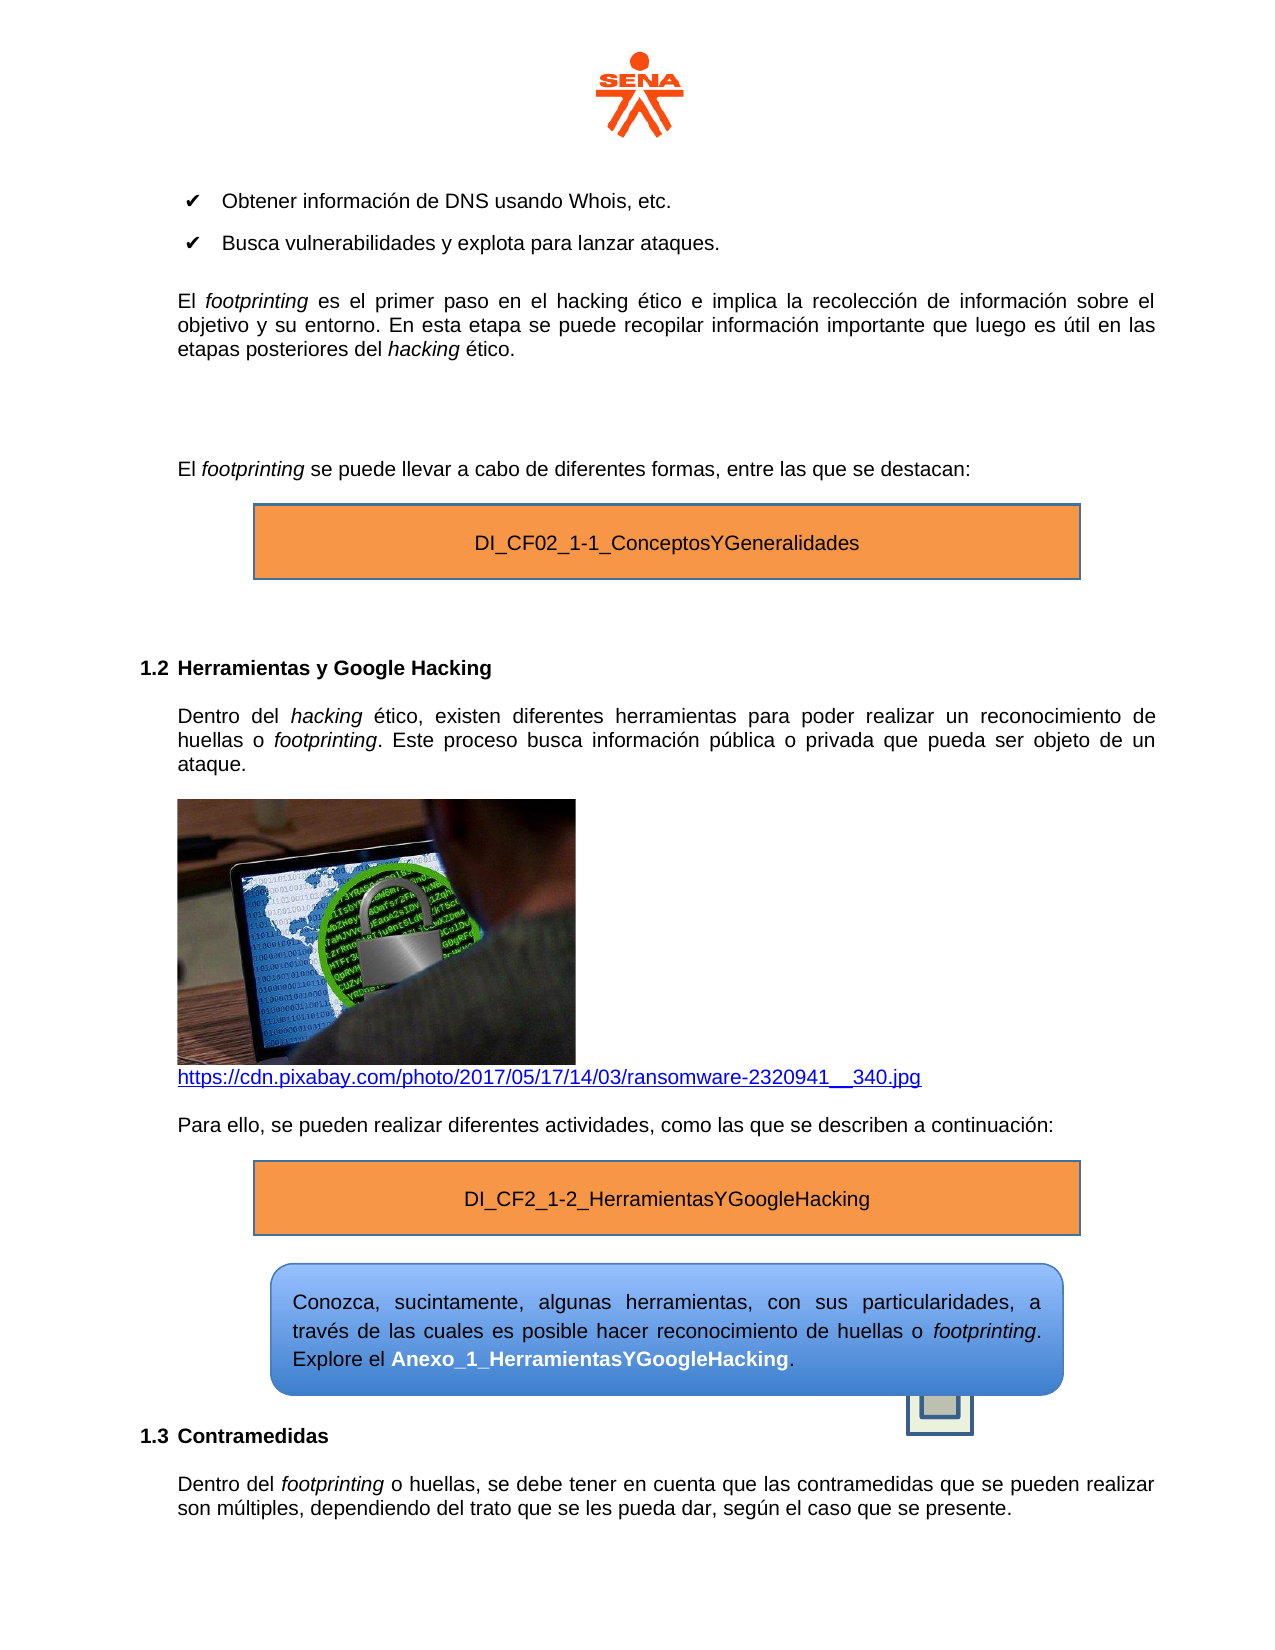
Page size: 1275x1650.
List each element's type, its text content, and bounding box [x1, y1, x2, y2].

text https://cdn.pixabay.com/photo/2017/05/17/14/03/ransomware-2320941__340.jpg [177, 1065, 1157, 1089]
text Dentro del hacking ético, existen diferentes herramientas para poder realizar un reconocimiento de huellas o footprinting. Este proceso busca información pública o privada que pueda ser objeto de un ataque. [177, 703, 1157, 775]
picture [585, 48, 690, 142]
list Herramientas y Google Hacking [140, 656, 1157, 679]
picture [177, 799, 576, 1065]
list Busca vulnerabilidades y explota para lanzar ataques. [184, 220, 1157, 263]
text El footprinting es el primer paso en el hacking ético e implica la recolección de información sobre el objetivo y su entorno. En esta etapa se puede recopilar información importante que luego es útil en las etapas posteriores del hacking ético. [177, 287, 1157, 361]
text El footprinting se puede llevar a cabo de diferentes formas, entre las que se destacan: [177, 457, 1157, 481]
text Para ello, se pueden realizar diferentes actividades, como las que se describen a continuación: [177, 1113, 1157, 1137]
list Obtener información de DNS usando Whois, etc. [184, 177, 1157, 220]
list Contramedidas [140, 1424, 1157, 1448]
text Dentro del footprinting o huellas, se debe tener en cuenta que las contramedidas que se pueden realizar son múltiples, dependiendo del trato que se les pueda dar, según el caso que se presente. [177, 1472, 1157, 1520]
